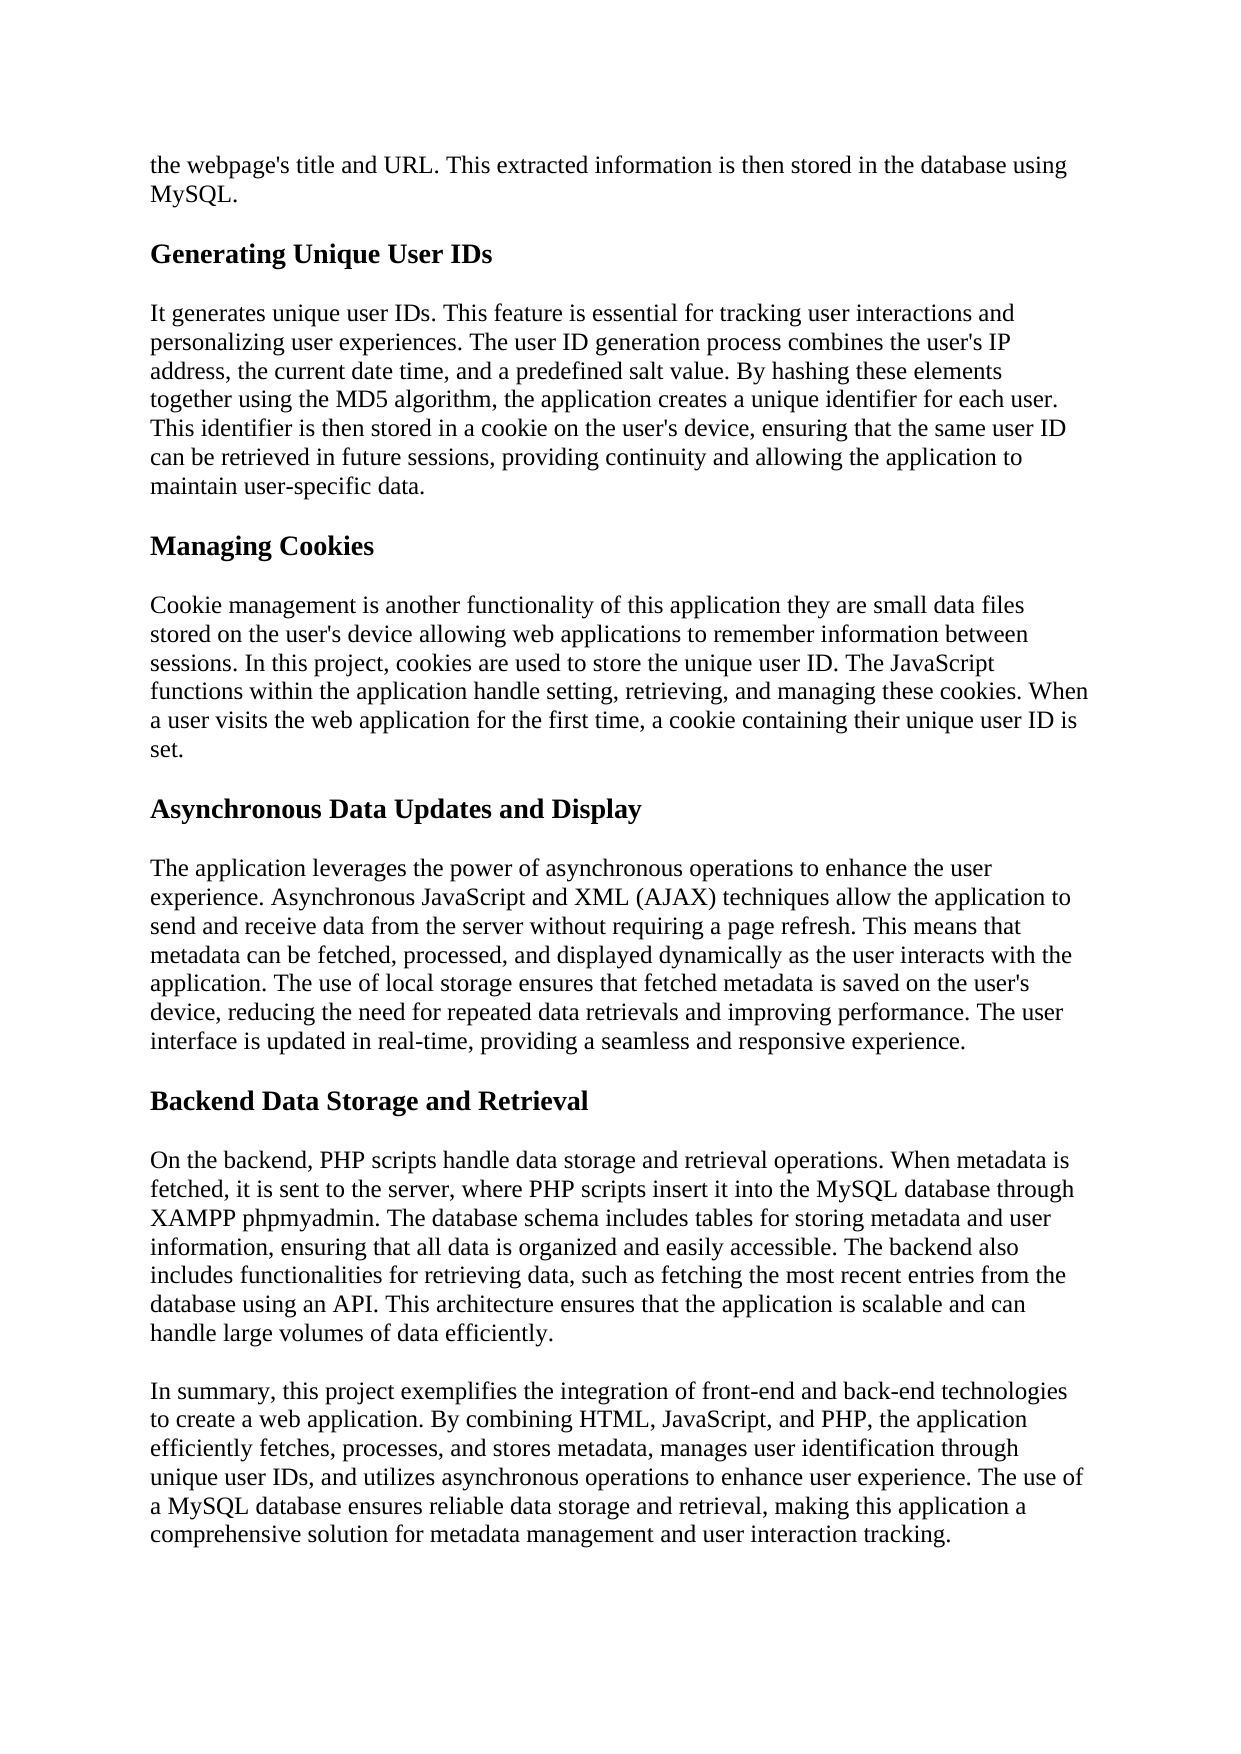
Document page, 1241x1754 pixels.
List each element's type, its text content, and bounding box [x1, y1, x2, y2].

subtitle Backend Data Storage and Retrieval [150, 1084, 1090, 1116]
subtitle Generating Unique User IDs [150, 237, 1090, 269]
text On the backend, PHP scripts handle data storage and retrieval operations. When metadata is fetched, it is sent to the server, where PHP scripts insert it into the MySQL database through XAMPP phpmyadmin. The database schema includes tables for storing metadata and user information, ensuring that all data is organized and easily accessible. The backend also includes functionalities for retrieving data, such as fetching the most recent entries from the database using an API. This architecture ensures that the application is scalable and can handle large volumes of data efficiently. [150, 1145, 1090, 1347]
text In summary, this project exemplifies the integration of front-end and back-end technologies to create a web application. By combining HTML, JavaScript, and PHP, the application efficiently fetches, processes, and stores metadata, manages user identification through unique user IDs, and utilizes asynchronous operations to enhance user experience. The use of a MySQL database ensures reliable data storage and retrieval, making this application a comprehensive solution for metadata management and user interaction tracking. [150, 1376, 1090, 1548]
subtitle Managing Cookies [150, 529, 1090, 561]
text Cookie management is another functionality of this application they are small data files stored on the user's device allowing web applications to remember information between sessions. In this project, cookies are used to store the unique user ID. The JavaScript functions within the application handle setting, retrieving, and managing these cookies. When a user visits the web application for the first time, a cookie containing their unique user ID is set. [150, 590, 1090, 763]
text The application leverages the power of asynchronous operations to enhance the user experience. Asynchronous JavaScript and XML (AJAX) techniques allow the application to send and receive data from the server without requiring a page refresh. This means that metadata can be fetched, processed, and displayed dynamically as the user interacts with the application. The use of local storage ensures that fetched metadata is saved on the user's device, reducing the need for repeated data retrievals and improving performance. The user interface is updated in real-time, providing a seamless and responsive experience. [150, 853, 1090, 1055]
subtitle Asynchronous Data Updates and Display [150, 792, 1090, 824]
text It generates unique user IDs. This feature is essential for tracking user interactions and personalizing user experiences. The user ID generation process combines the user's IP address, the current date time, and a predefined salt value. By hashing these elements together using the MD5 algorithm, the application creates a unique identifier for each user. This identifier is then stored in a cookie on the user's device, ensuring that the same user ID can be retrieved in future sessions, providing continuity and allowing the application to maintain user-specific data. [150, 298, 1090, 499]
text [150, 150, 1090, 207]
